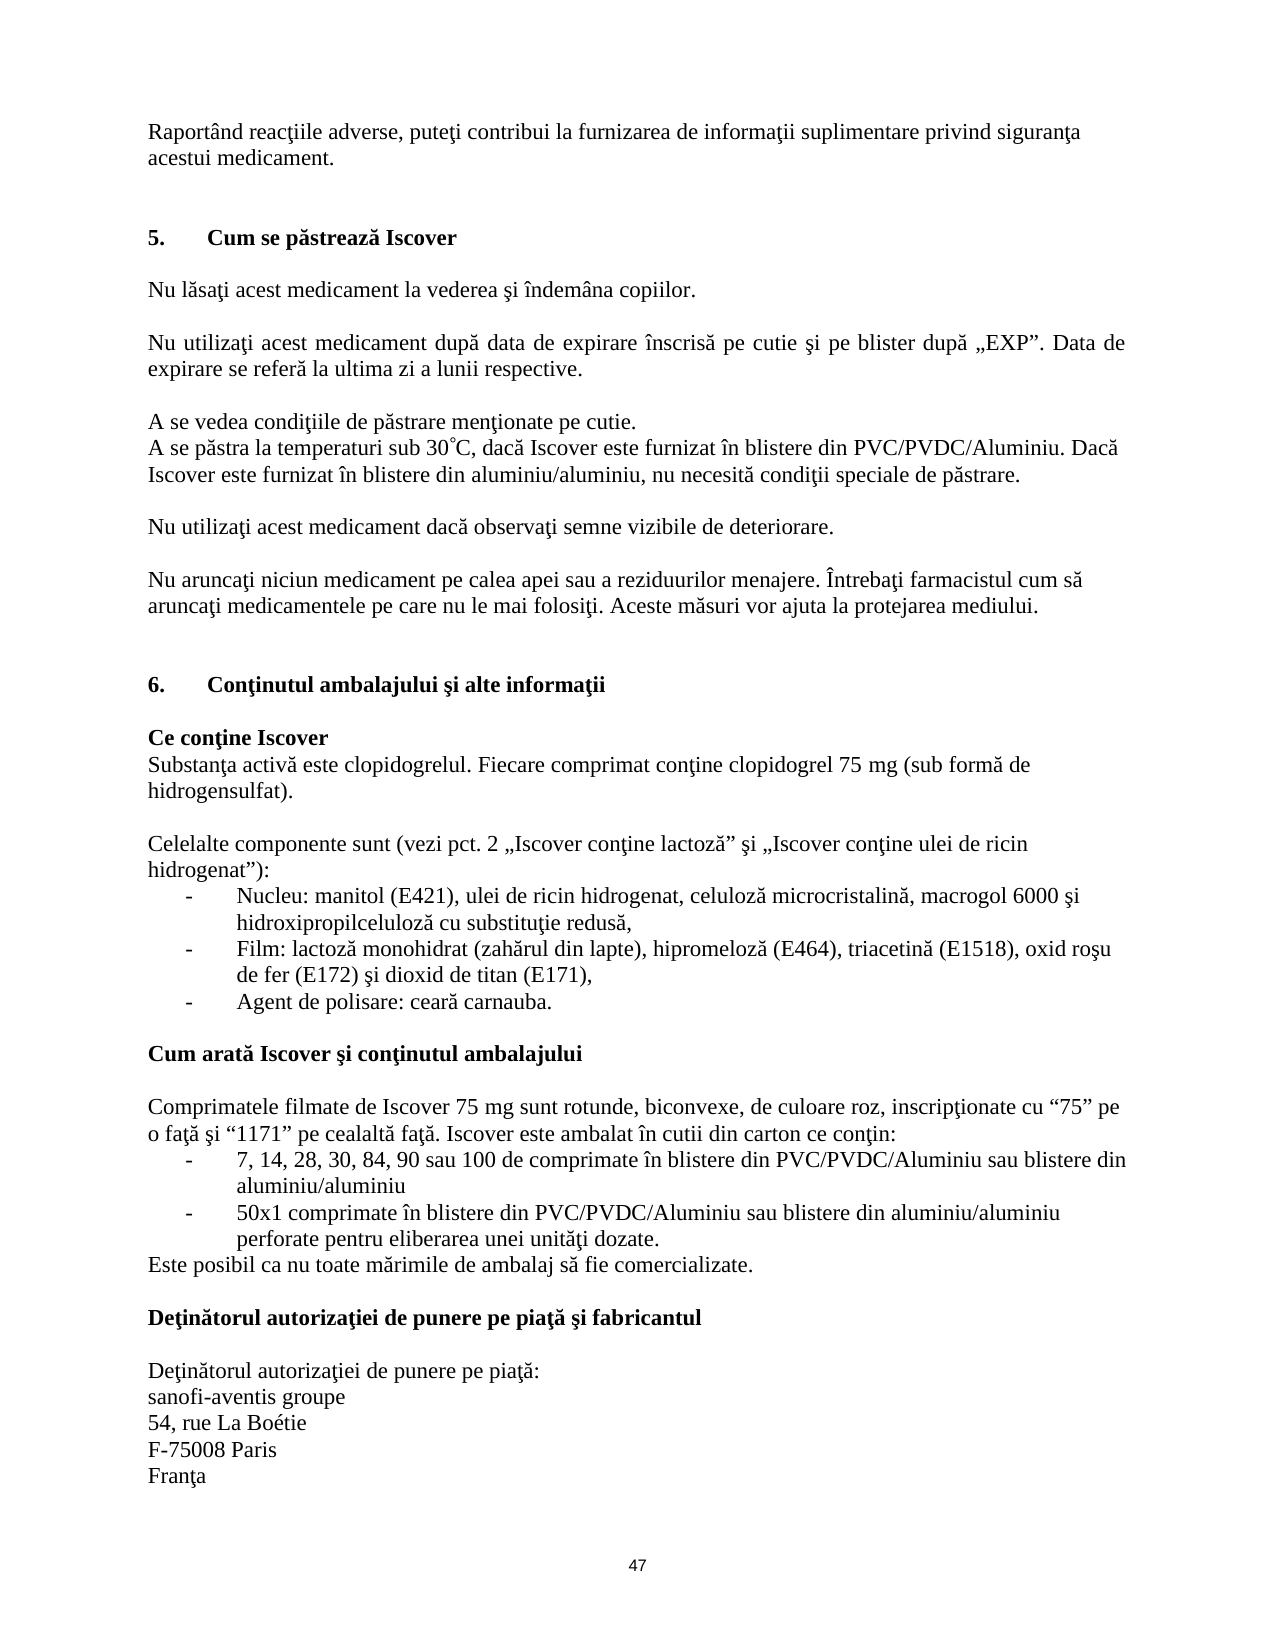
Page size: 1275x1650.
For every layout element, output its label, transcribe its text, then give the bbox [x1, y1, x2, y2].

text Nu aruncaţi niciun medicament pe calea apei sau a reziduurilor menajere. Întrebaţi farmacistul cum să aruncaţi medicamentele pe care nu le mai folosiţi. Aceste măsuri vor ajuta la protejarea mediului. [148, 566, 1127, 619]
list 50x1 comprimate în blistere din PVC/PVDC/Aluminiu sau blistere din aluminiu/aluminiu perforate pentru eliberarea unei unităţi dozate. [185, 1199, 1127, 1251]
list 7, 14, 28, 30, 84, 90 sau 100 de comprimate în blistere din PVC/PVDC/Aluminiu sau blistere din aluminiu/aluminiu [185, 1146, 1127, 1199]
text Celelalte componente sunt (vezi pct. 2 „Iscover conţine lactoză” şi „Iscover conţine ulei de ricin hidrogenat”): [148, 830, 1127, 882]
text Cum arată Iscover şi conţinutul ambalajului [148, 1041, 1127, 1067]
list Film: lactoză monohidrat (zahărul din lapte), hipromeloză (E464), triacetină (E1518), oxid roşu de fer (E172) şi dioxid de titan (E171), [185, 935, 1127, 988]
text Substanţa activă este clopidogrelul. Fiecare comprimat conţine clopidogrel 75 mg (sub formă de hidrogensulfat). [148, 751, 1127, 803]
text 54, rue La Boétie [148, 1409, 1127, 1436]
text A se vedea condiţiile de păstrare menţionate pe cutie. [148, 408, 1127, 434]
list Nucleu: manitol (E421), ulei de ricin hidrogenat, celuloză microcristalină, macrogol 6000 şi hidroxipropilceluloză cu substituţie redusă, [185, 882, 1127, 935]
text Nu utilizaţi acest medicament după data de expirare înscrisă pe cutie şi pe blister după „EXP”. Data de expirare se referă la ultima zi a lunii respective. [148, 329, 1127, 382]
text Nu lăsaţi acest medicament la vederea şi îndemâna copiilor. [148, 276, 1127, 303]
text sanofi-aventis groupe [148, 1383, 1127, 1409]
text Deţinătorul autorizaţiei de punere pe piaţă şi fabricantul [148, 1304, 1127, 1330]
list Agent de polisare: ceară carnauba. [185, 988, 1127, 1014]
text Este posibil ca nu toate mărimile de ambalaj să fie comercializate. [148, 1251, 1127, 1278]
text Deţinătorul autorizaţiei de punere pe piaţă: [148, 1357, 1127, 1383]
text A se păstra la temperaturi sub 30C, dacă Iscover este furnizat în blistere din PVC/PVDC/Aluminiu. Dacă Iscover este furnizat în blistere din aluminiu/aluminiu, nu necesită condiţii speciale de păstrare. [148, 434, 1127, 487]
text Franţa [148, 1462, 1127, 1488]
text Nu utilizaţi acest medicament dacă observaţi semne vizibile de deteriorare. [148, 513, 1127, 540]
text 6. Conţinutul ambalajului şi alte informaţii [148, 672, 1127, 698]
text F-75008 Paris [148, 1436, 1127, 1462]
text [148, 118, 1127, 171]
text Comprimatele filmate de Iscover 75 mg sunt rotunde, biconvexe, de culoare roz, inscripţionate cu “75” pe o faţă şi “1171” pe cealaltă faţă. Iscover este ambalat în cutii din carton ce conţin: [148, 1093, 1127, 1146]
text 5. Cum se păstrează Iscover [148, 223, 1127, 250]
text Ce conţine Iscover [148, 724, 1127, 751]
